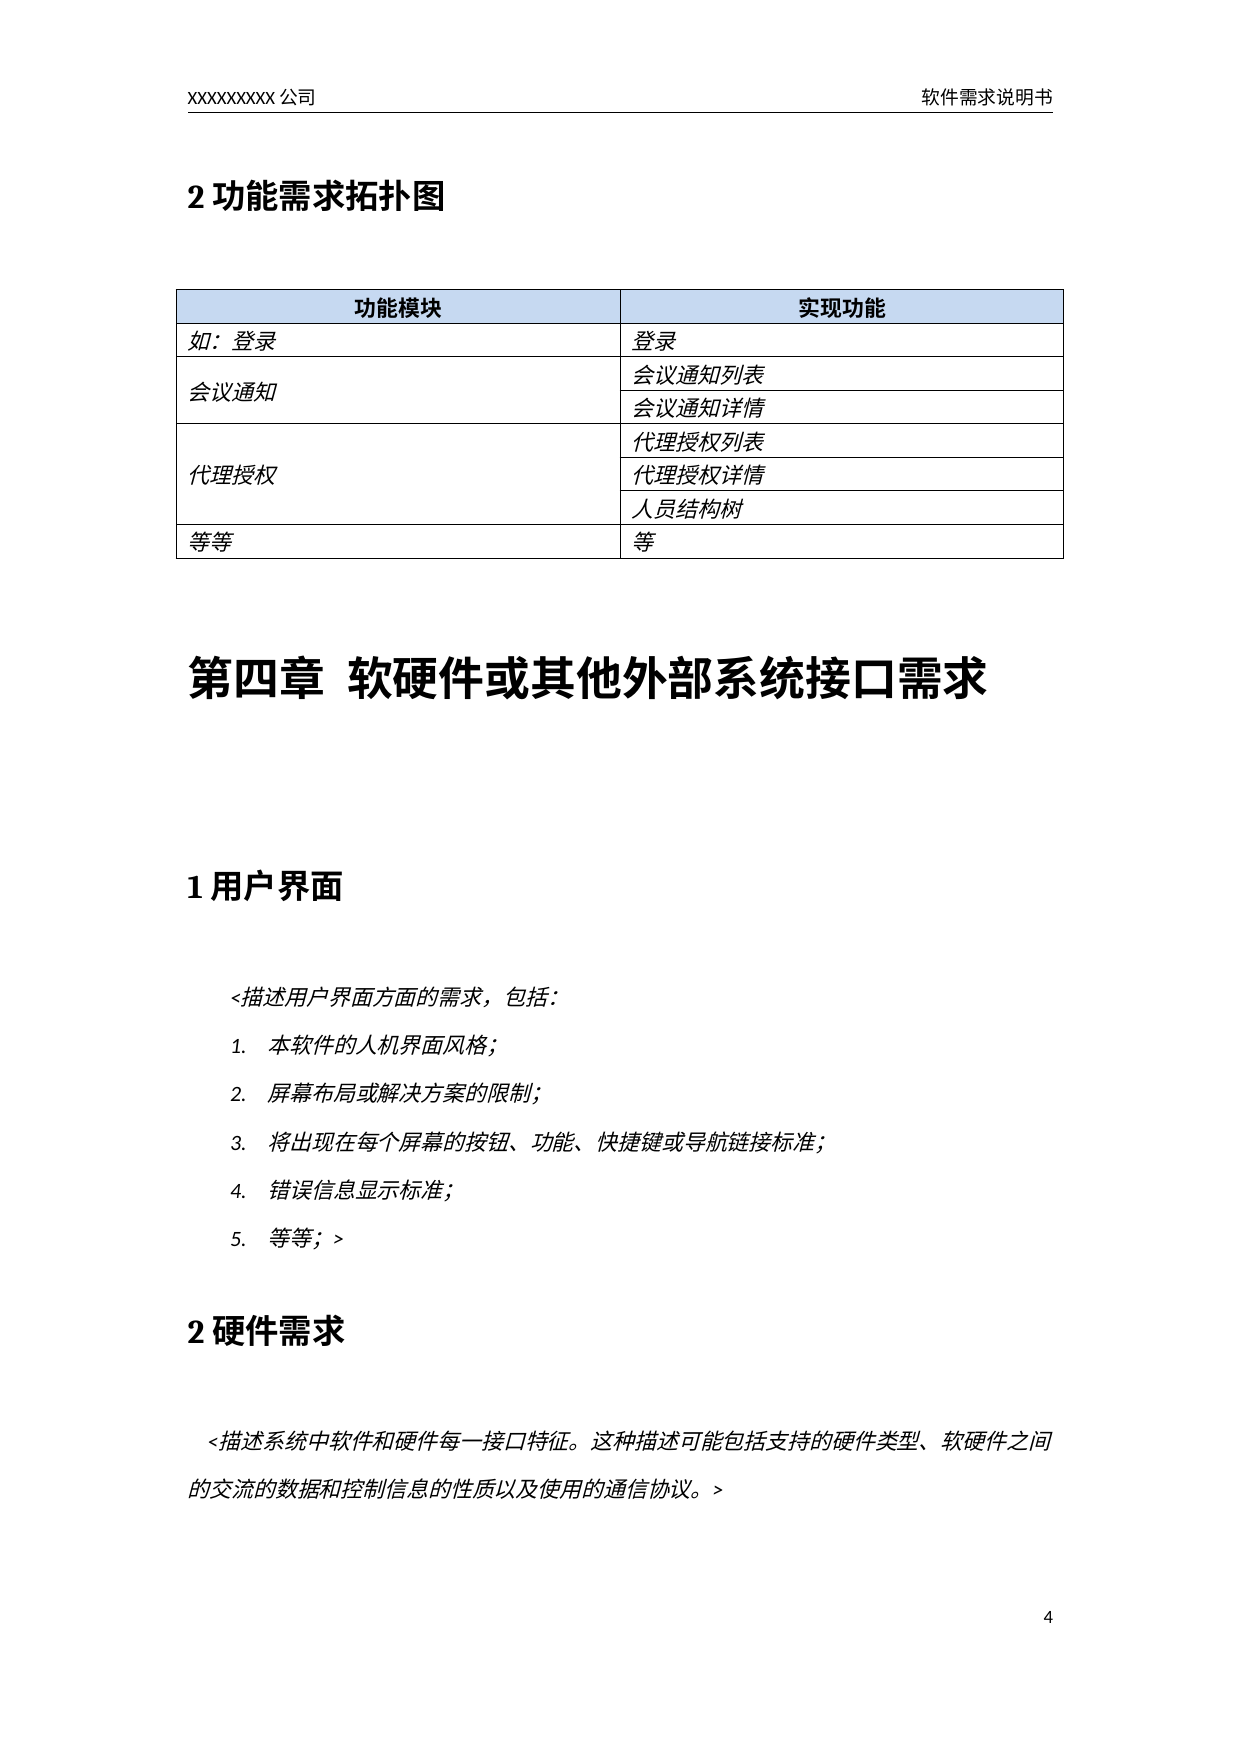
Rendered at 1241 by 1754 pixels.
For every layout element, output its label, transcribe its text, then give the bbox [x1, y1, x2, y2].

table_cell 会议通知详情 [621, 391, 1063, 423]
list 等等；> [230, 1221, 1053, 1253]
subtitle 软硬件或其他外部系统接口需求 [187, 626, 1053, 724]
list 屏幕布局或解决方案的限制； [230, 1076, 1053, 1108]
subtitle 2 硬件需求 [187, 1296, 1053, 1361]
text <描述用户界面方面的需求，包括： [187, 979, 1053, 1012]
text <描述系统中软件和硬件每一接口特征。这种描述可能包括支持的硬件类型、软硬件之间的交流的数据和控制信息的性质以及使用的通信协议。> [187, 1423, 1053, 1504]
list 将出现在每个屏幕的按钮、功能、快捷键或导航链接标准； [230, 1124, 1053, 1157]
table_cell 会议通知 [177, 357, 620, 423]
list 本软件的人机界面风格； [230, 1027, 1053, 1060]
subtitle 1 用户界面 [187, 852, 1053, 917]
table_cell 等 [621, 525, 1063, 557]
table_cell 代理授权详情 [621, 458, 1063, 490]
table_cell 代理授权 [177, 424, 620, 524]
list 错误信息显示标准； [230, 1172, 1053, 1205]
table_header 实现功能 [621, 290, 1063, 323]
table_cell 代理授权列表 [621, 424, 1063, 457]
table_cell 人员结构树 [621, 491, 1063, 524]
table_cell 等等 [177, 525, 620, 557]
table_cell 登录 [621, 324, 1063, 356]
subtitle 2 功能需求拓扑图 [187, 162, 1053, 227]
table_cell 如：登录 [177, 324, 620, 356]
table_header 功能模块 [177, 290, 620, 323]
table_cell 会议通知列表 [621, 357, 1063, 390]
